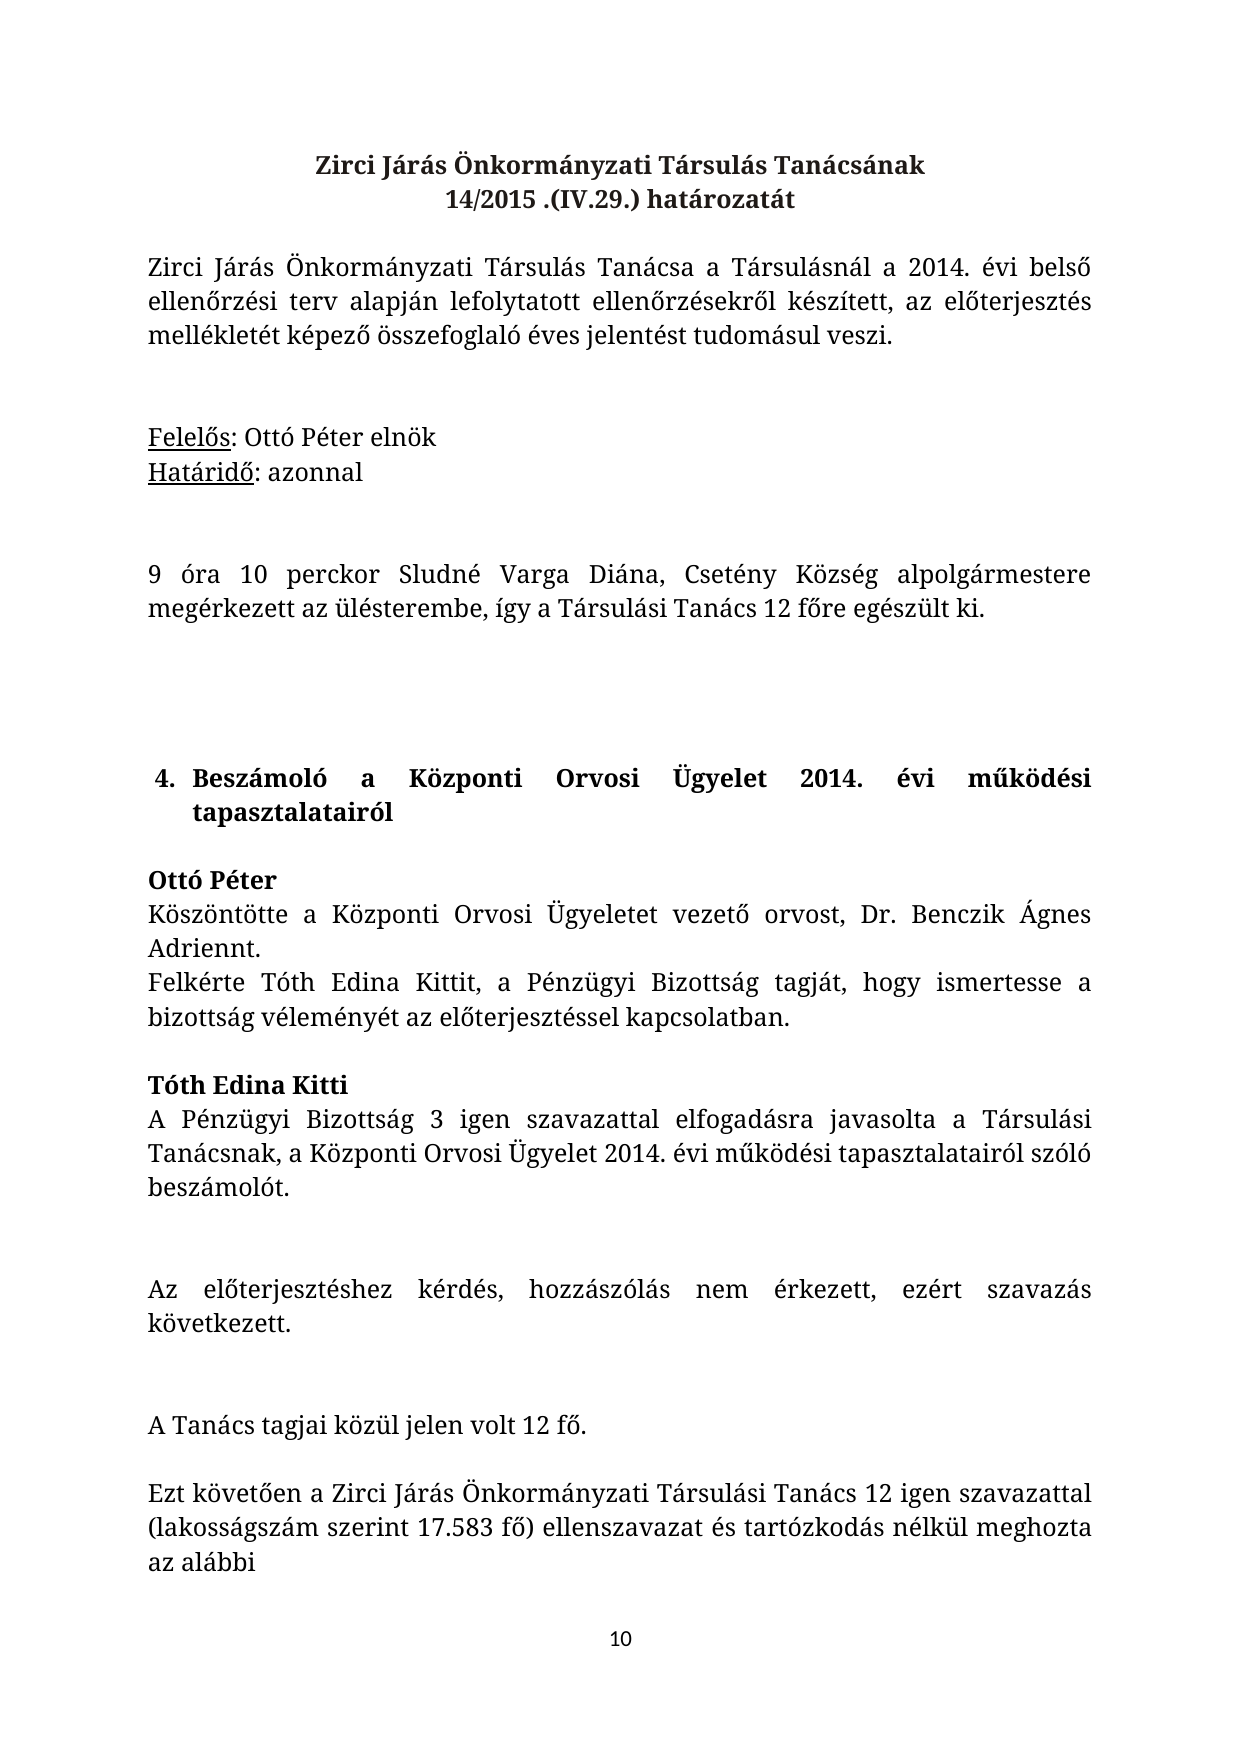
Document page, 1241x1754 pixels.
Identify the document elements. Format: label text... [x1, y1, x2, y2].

text Zirci Járás Önkormányzati Társulás Tanácsának [148, 148, 1093, 182]
text Ottó Péter [148, 863, 1093, 897]
text A Tanács tagjai közül jelen volt 12 fő. [148, 1408, 1093, 1442]
text Határidő: azonnal [148, 454, 1093, 488]
text 9 óra 10 perckor Sludné Varga Diána, Csetény Község alpolgármestere megérkezett az ülésterembe, így a Társulási Tanács 12 főre egészült ki. [148, 556, 1093, 624]
text Köszöntötte a Központi Orvosi Ügyeletet vezető orvost, Dr. Benczik Ágnes Adriennt. [148, 897, 1093, 965]
text Az előterjesztéshez kérdés, hozzászólás nem érkezett, ezért szavazás következett. [148, 1272, 1093, 1340]
text Ezt követően a Zirci Járás Önkormányzati Társulási Tanács 12 igen szavazattal (lakosságszám szerint 17.583 fő) ellenszavazat és tartózkodás nélkül meghozta az alábbi [148, 1476, 1093, 1578]
text Zirci Járás Önkormányzati Társulás Tanácsa a Társulásnál a 2014. évi belső ellenőrzési terv alapján lefolytatott ellenőrzésekről készített, az előterjesztés mellékletét képező összefoglaló éves jelentést tudomásul veszi. [148, 250, 1093, 352]
list Beszámoló a Központi Orvosi Ügyelet 2014. évi működési tapasztalatairól [154, 761, 1093, 829]
text Felelős: Ottó Péter elnök [148, 420, 1093, 454]
text A Pénzügyi Bizottság 3 igen szavazattal elfogadásra javasolta a Társulási Tanácsnak, a Központi Orvosi Ügyelet 2014. évi működési tapasztalatairól szóló beszámolót. [148, 1101, 1093, 1203]
text Felkérte Tóth Edina Kittit, a Pénzügyi Bizottság tagját, hogy ismertesse a bizottság véleményét az előterjesztéssel kapcsolatban. [148, 965, 1093, 1033]
text Tóth Edina Kitti [148, 1067, 1093, 1101]
text 14/2015 .(IV.29.) határozatát [148, 182, 1093, 216]
